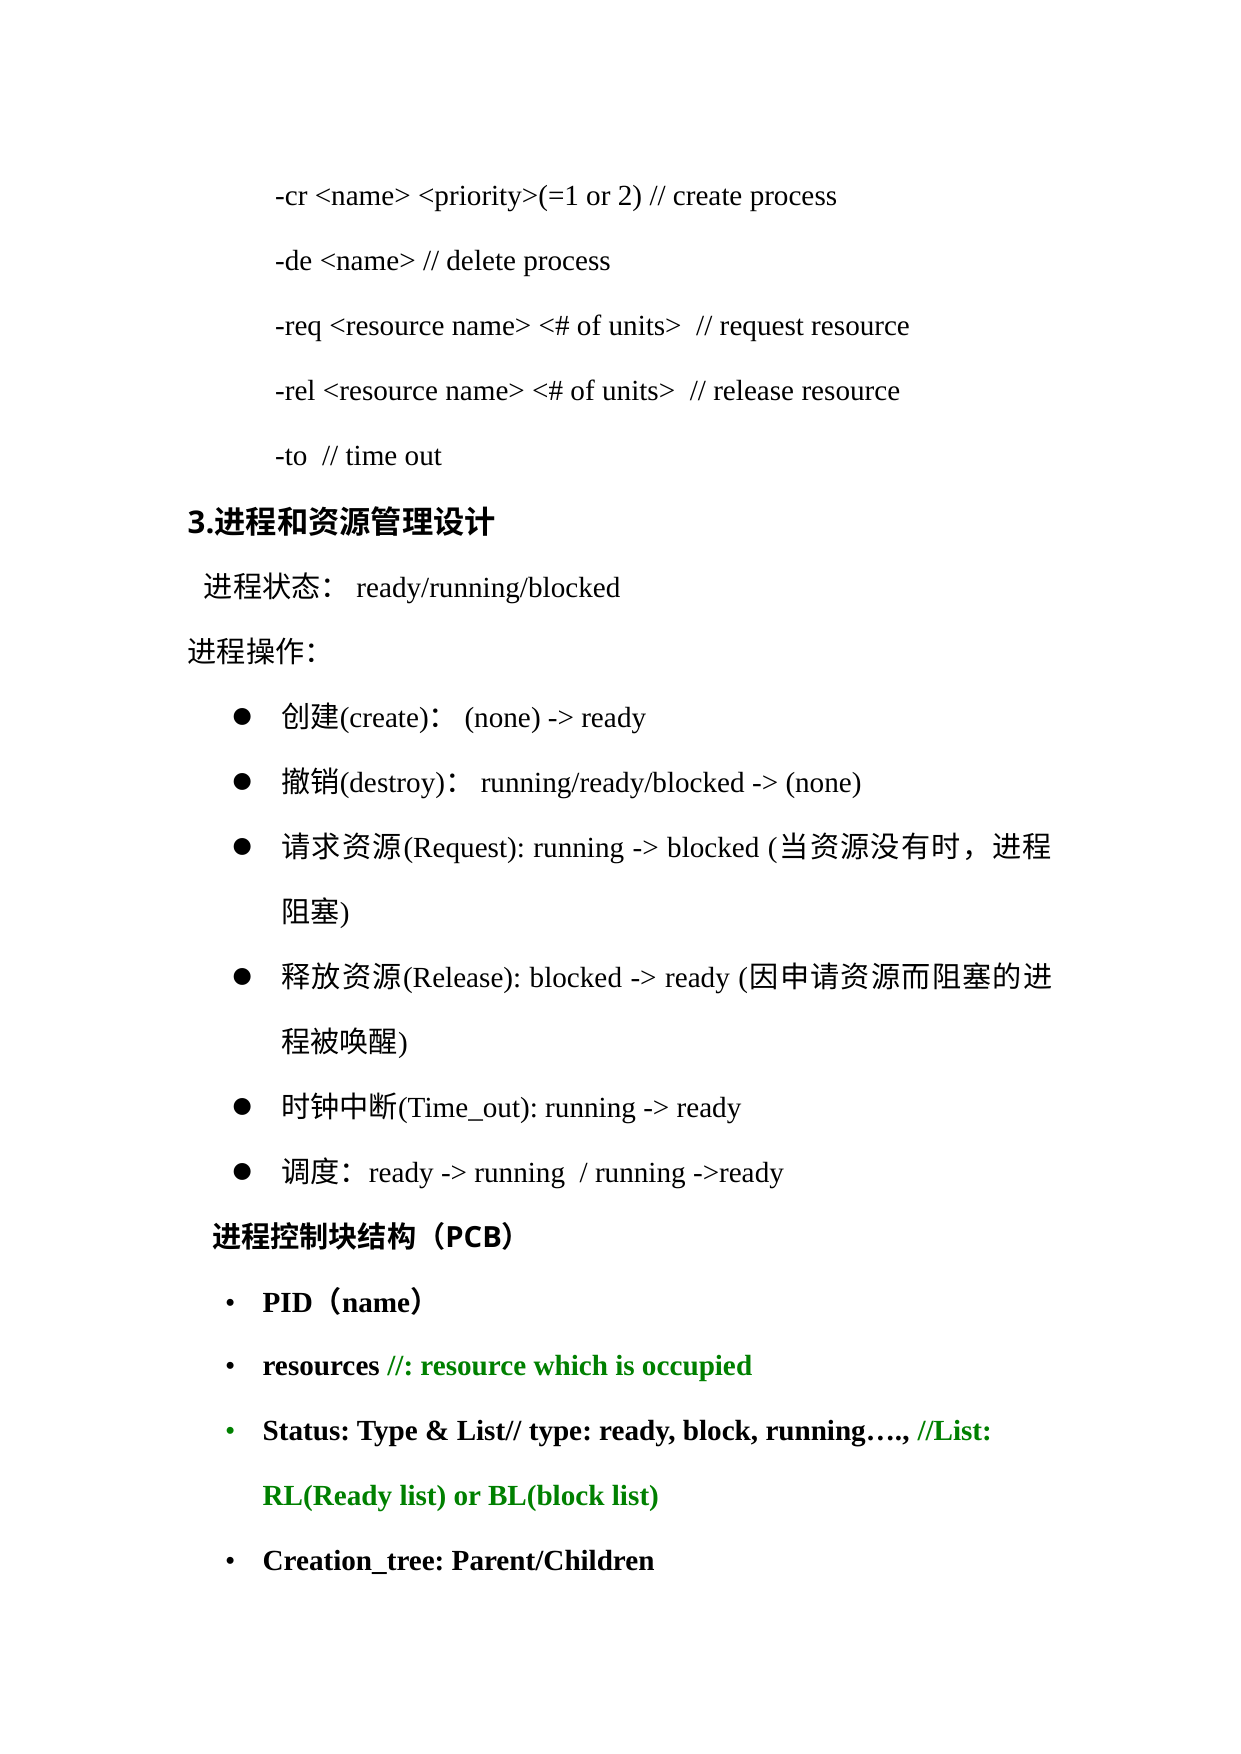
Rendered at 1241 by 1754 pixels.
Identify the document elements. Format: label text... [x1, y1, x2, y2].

list 调度：ready -> running / running ->ready [231, 1137, 1053, 1202]
text 3.进程和资源管理设计 [187, 487, 1053, 552]
text -rel <resource name> <# of units> // release resource [231, 357, 1053, 422]
text -to // time out [231, 422, 1053, 487]
text -de <name> // delete process [231, 227, 1053, 292]
text -cr <name> <priority>(=1 or 2) // create process [231, 162, 1053, 227]
list resources //: resource which is occupied [225, 1332, 1053, 1397]
subtitle 进程控制块结构（PCB） [187, 1202, 1053, 1267]
text 进程状态： ready/running/blocked [187, 552, 1053, 617]
text -req <resource name> <# of units> // request resource [231, 292, 1053, 357]
list 请求资源(Request): running -> blocked (当资源没有时，进程阻塞) [231, 812, 1053, 942]
list Creation_tree: Parent/Children [225, 1527, 1053, 1592]
list Status: Type & List// type: ready, block, running…., //List: RL(Ready list) or BL(block list) [225, 1397, 1053, 1527]
list 时钟中断(Time_out): running -> ready [231, 1072, 1053, 1137]
list 撤销(destroy)： running/ready/blocked -> (none) [231, 747, 1053, 812]
list 释放资源(Release): blocked -> ready (因申请资源而阻塞的进程被唤醒) [231, 942, 1053, 1072]
list PID（name） [225, 1267, 1053, 1332]
text 进程操作： [187, 617, 1053, 682]
list 创建(create)： (none) -> ready [231, 682, 1053, 747]
